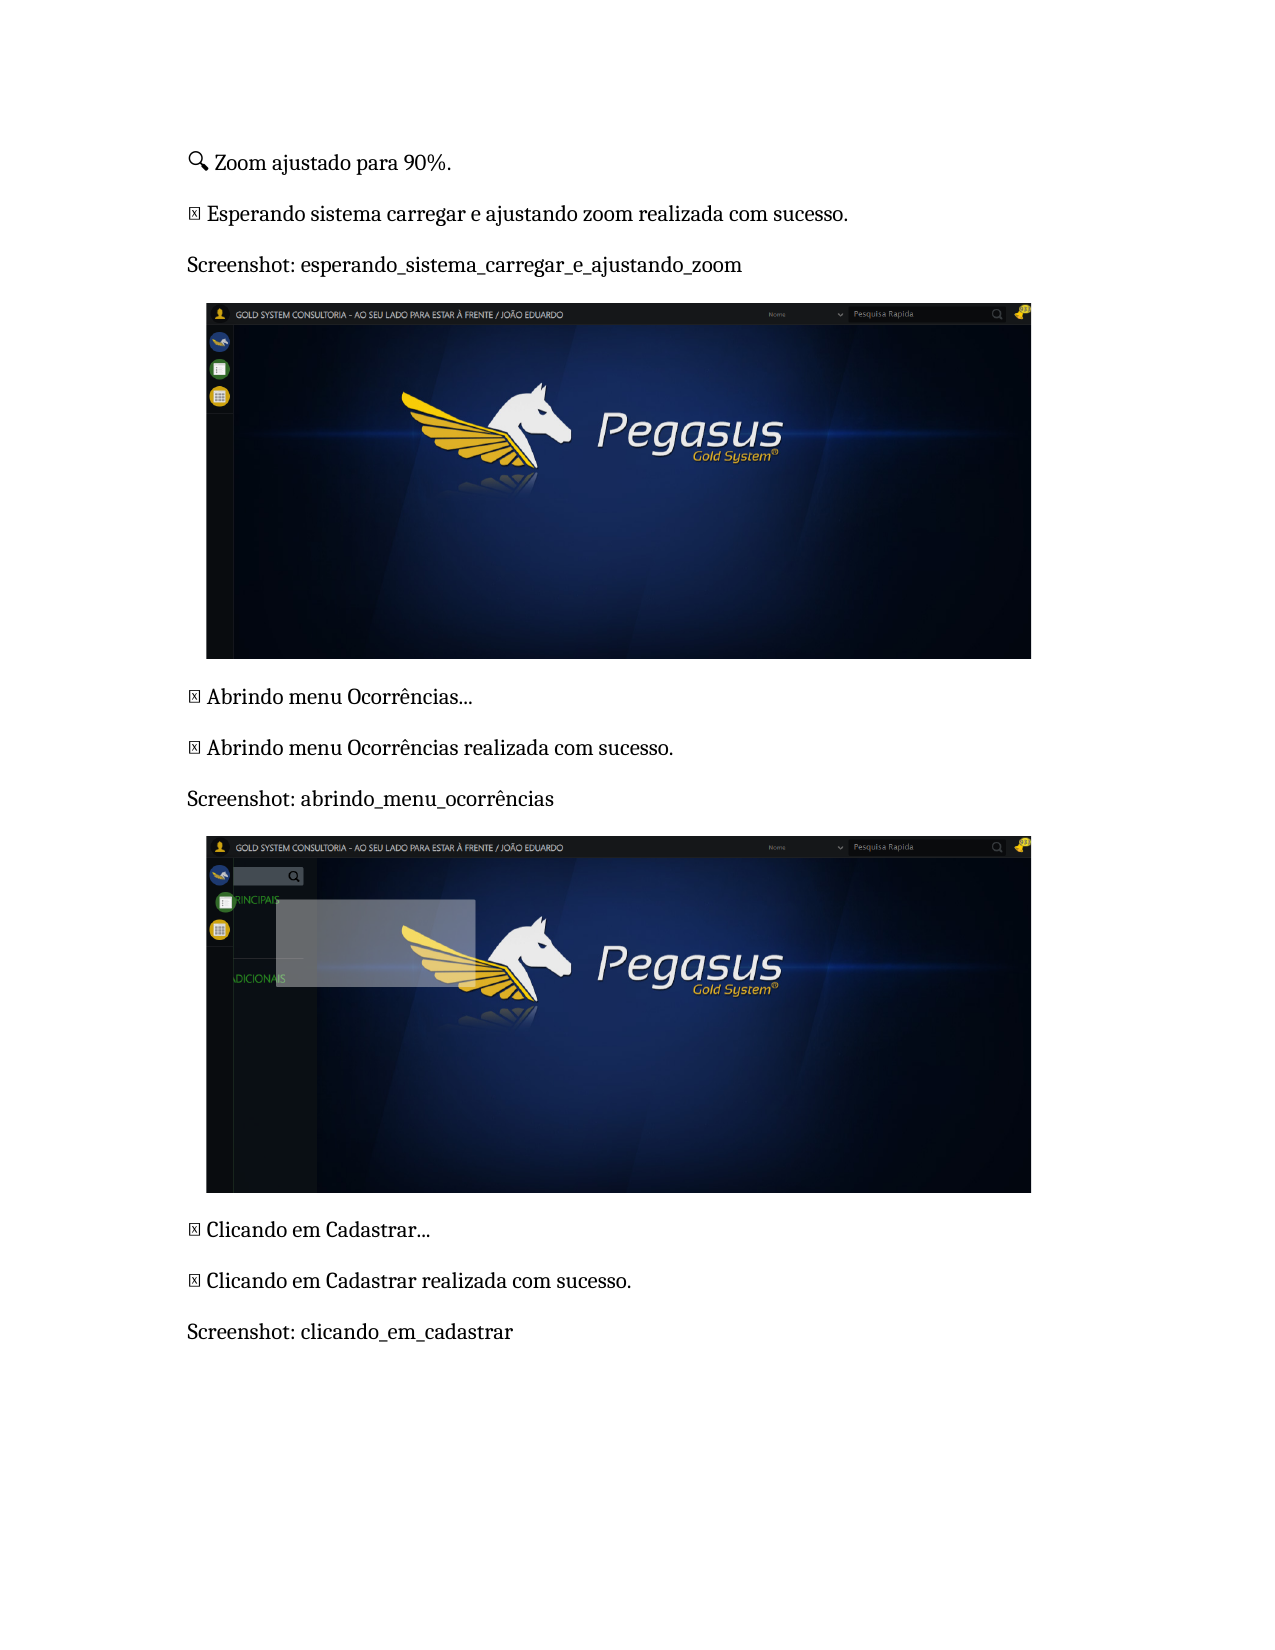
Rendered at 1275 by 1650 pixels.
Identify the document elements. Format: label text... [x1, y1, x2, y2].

picture [206, 836, 1032, 1193]
text ✅ Esperando sistema carregar e ajustando zoom realizada com sucesso. [187, 201, 1087, 227]
picture [206, 303, 1032, 659]
text Screenshot: clicando_em_cadastrar [187, 1319, 1087, 1346]
text ✅ Clicando em Cadastrar realizada com sucesso. [187, 1268, 1087, 1294]
text 🔄 Clicando em Cadastrar... [187, 1217, 1087, 1243]
text Screenshot: esperando_sistema_carregar_e_ajustando_zoom [187, 252, 1087, 278]
text 🔍 Zoom ajustado para 90%. [187, 150, 1087, 176]
text 🔄 Abrindo menu Ocorrências... [187, 683, 1087, 710]
text Screenshot: abrindo_menu_ocorrências [187, 786, 1087, 812]
text ✅ Abrindo menu Ocorrências realizada com sucesso. [187, 734, 1087, 761]
